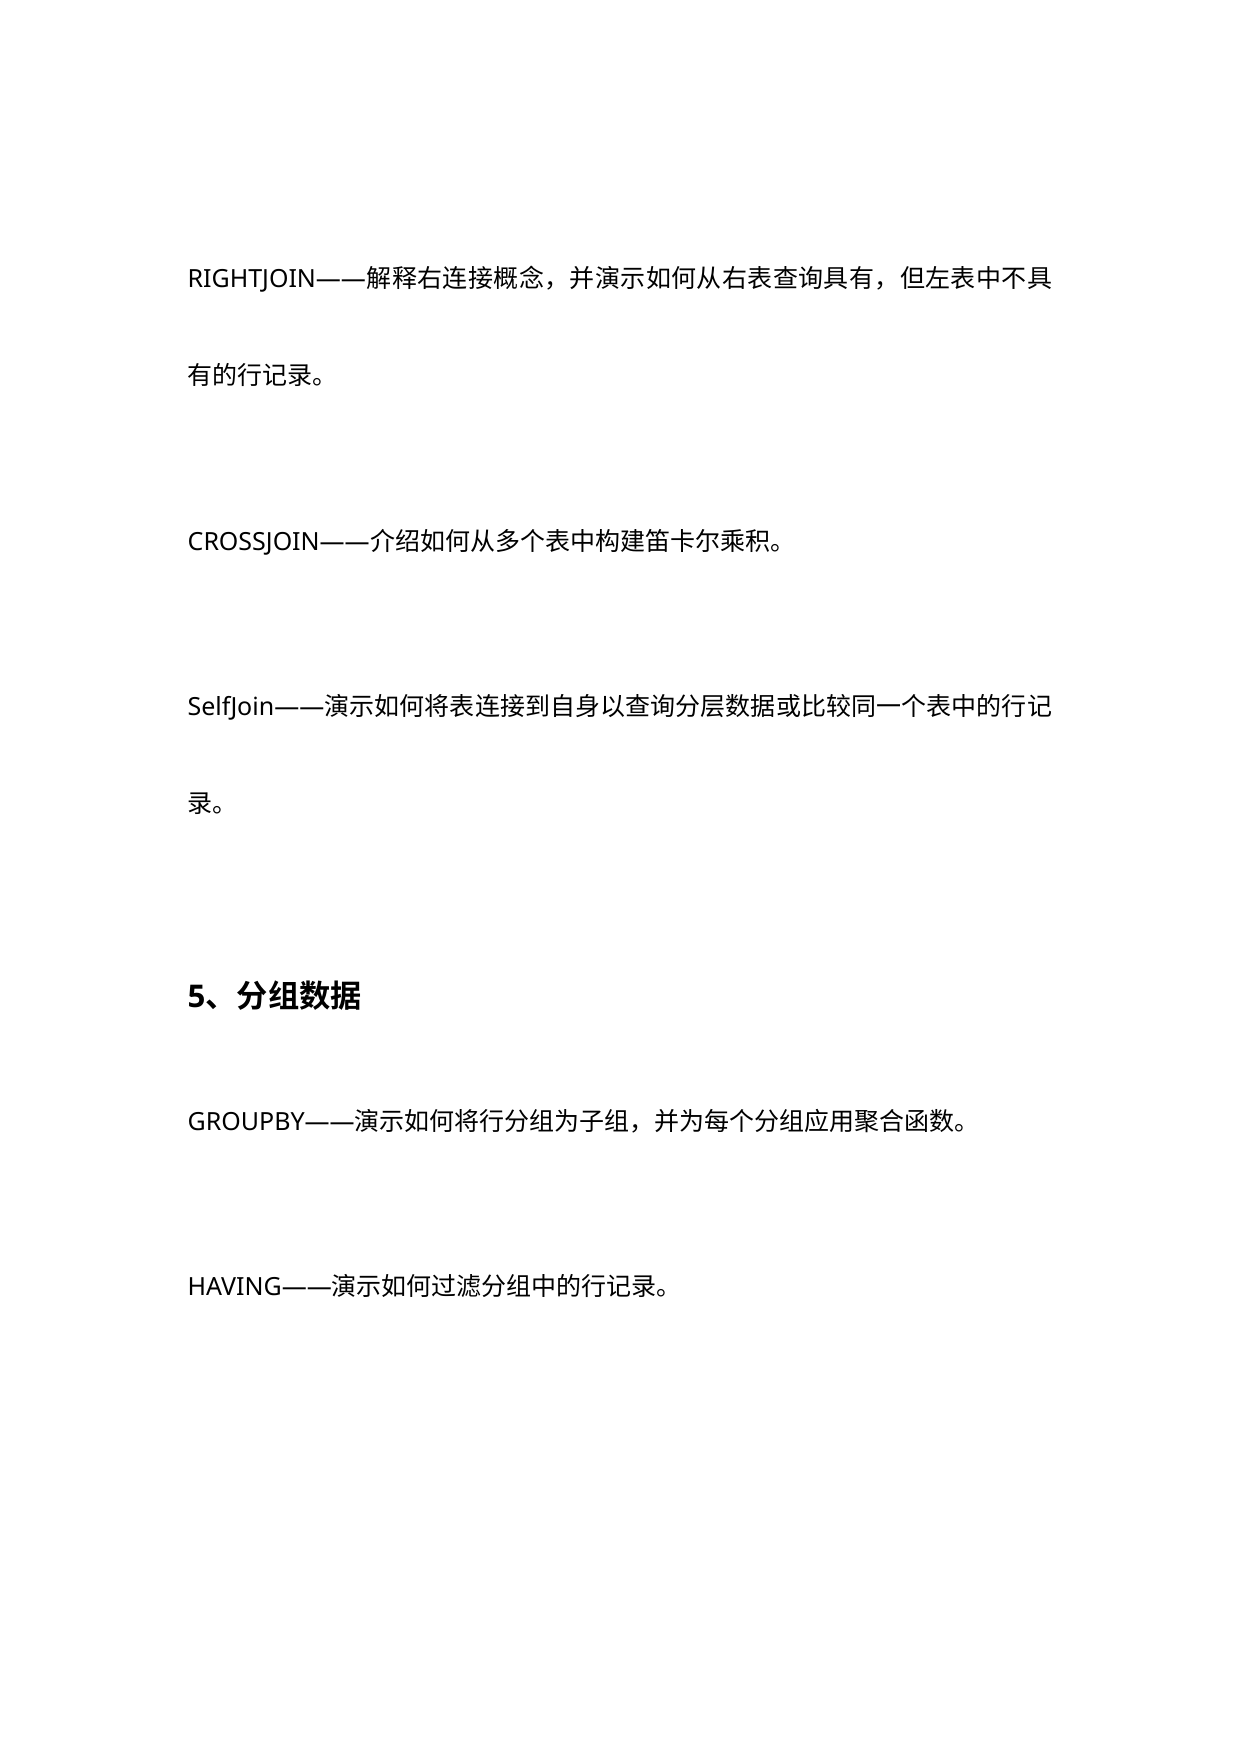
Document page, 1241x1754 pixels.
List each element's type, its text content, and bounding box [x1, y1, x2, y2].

text CROSSJOIN——介绍如何从多个表中构建笛卡尔乘积。 [187, 507, 1053, 572]
text SelfJoin——演示如何将表连接到自身以查询分层数据或比较同一个表中的行记录。 [187, 672, 1053, 834]
subtitle 5、分组数据 [187, 961, 1053, 1026]
text RIGHTJOIN——解释右连接概念，并演示如何从右表查询具有，但左表中不具有的行记录。 [187, 244, 1053, 406]
text GROUPBY——演示如何将行分组为子组，并为每个分组应用聚合函数。 [187, 1087, 1053, 1152]
text HAVING——演示如何过滤分组中的行记录。 [187, 1252, 1053, 1317]
